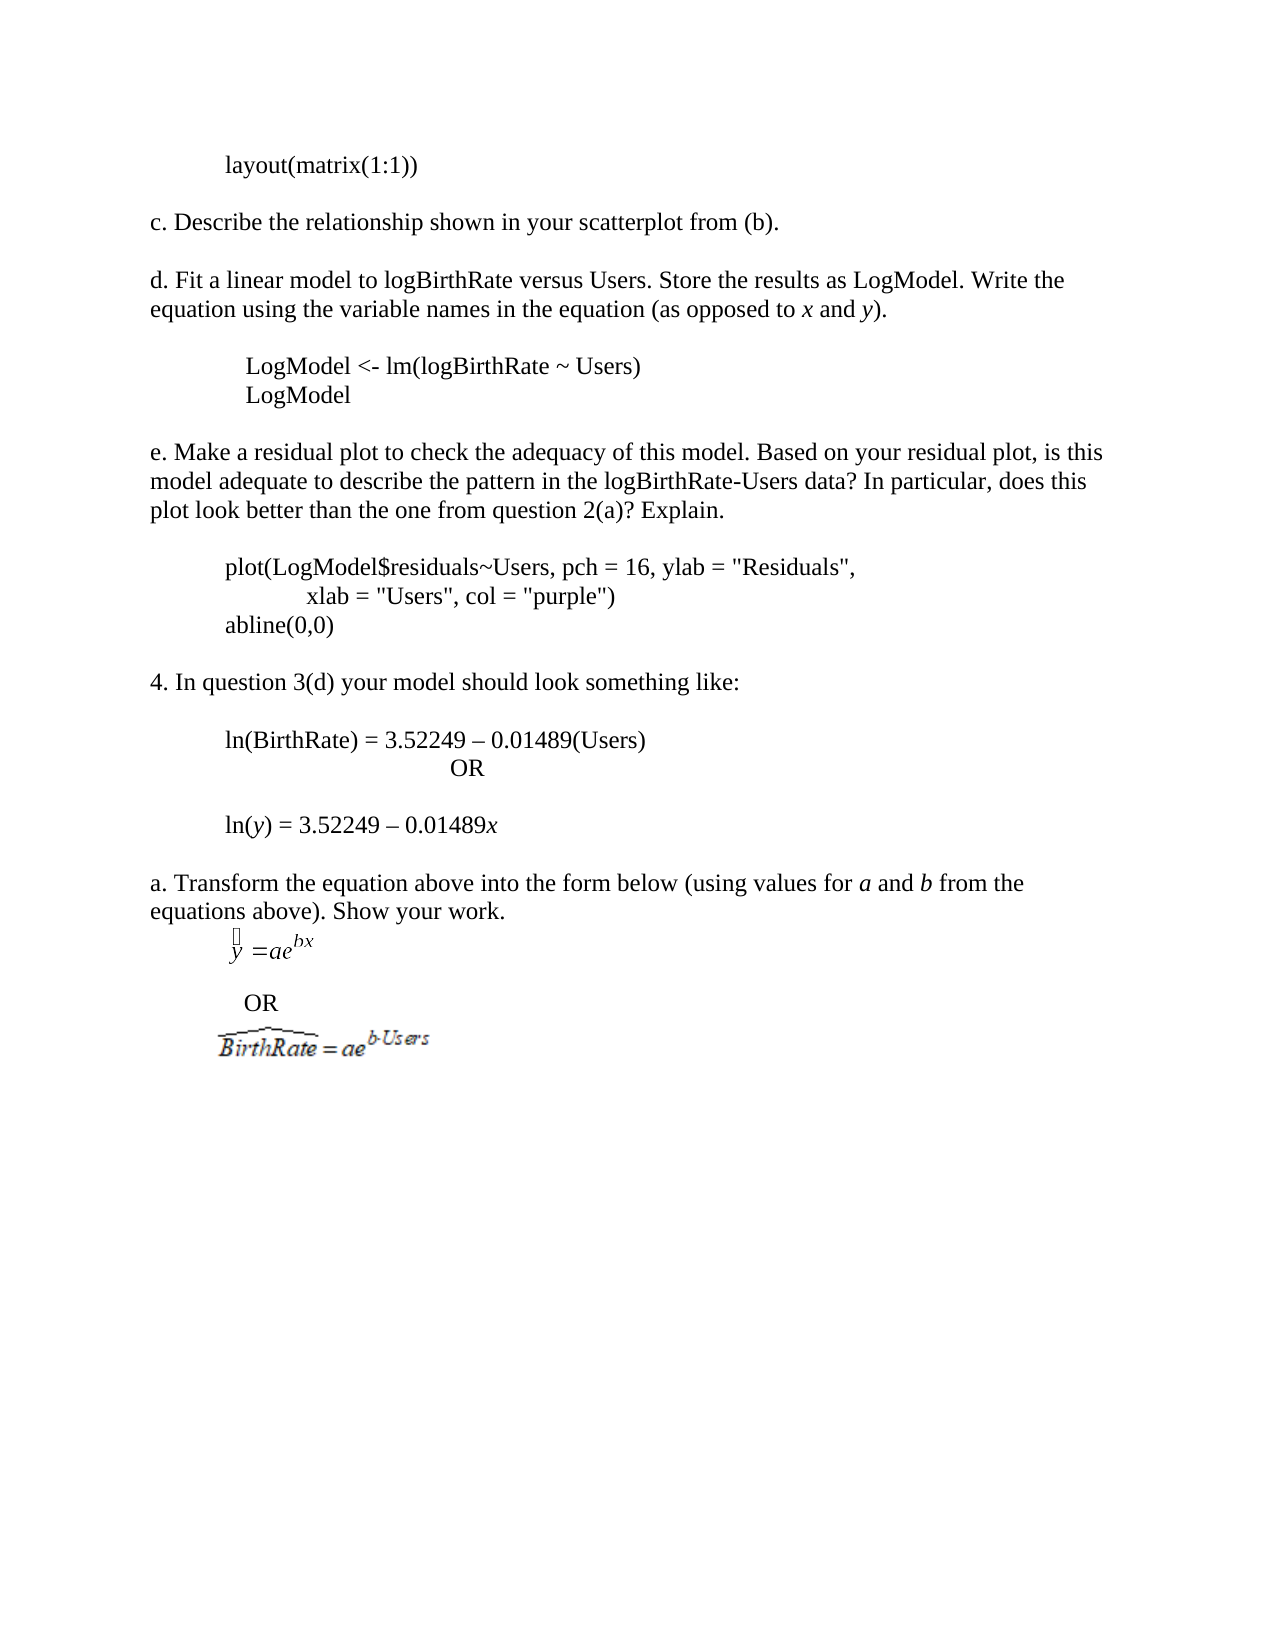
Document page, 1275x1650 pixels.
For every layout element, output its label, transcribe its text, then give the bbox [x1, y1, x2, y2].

text a. Transform the equation above into the form below (using values for a and b from the equations above). Show your work. [150, 868, 1125, 925]
text ln(y) = 3.52249 – 0.01489x [150, 810, 1125, 839]
text e. Make a residual plot to check the adequacy of this model. Based on your residual plot, is this model adequate to describe the pattern in the logBirthRate-Users data? In particular, does this plot look better than the one from question 2(a)? Explain. [150, 437, 1125, 523]
text d. Fit a linear model to logBirthRate versus Users. Store the results as LogModel. Write the equation using the variable names in the equation (as opposed to x and y). [150, 265, 1125, 322]
text abline(0,0) [150, 610, 1125, 638]
text c. Describe the relationship shown in your scatterplot from (b). [150, 207, 1125, 236]
text LogModel <- lm(logBirthRate ~ Users) [150, 351, 1125, 380]
text layout(matrix(1:1)) [150, 150, 1125, 179]
text plot(LogModel$residuals~Users, pch = 16, ylab = "Residuals", [150, 552, 1125, 581]
text OR [150, 988, 1125, 1017]
text ln(BirthRate) = 3.52249 – 0.01489(Users) [150, 725, 1125, 753]
picture [212, 1016, 444, 1066]
text LogModel [150, 380, 1125, 408]
text 4. In question 3(d) your model should look something like: [150, 667, 1125, 696]
text xlab = "Users", col = "purple") [150, 581, 1125, 610]
text OR [150, 753, 1125, 782]
